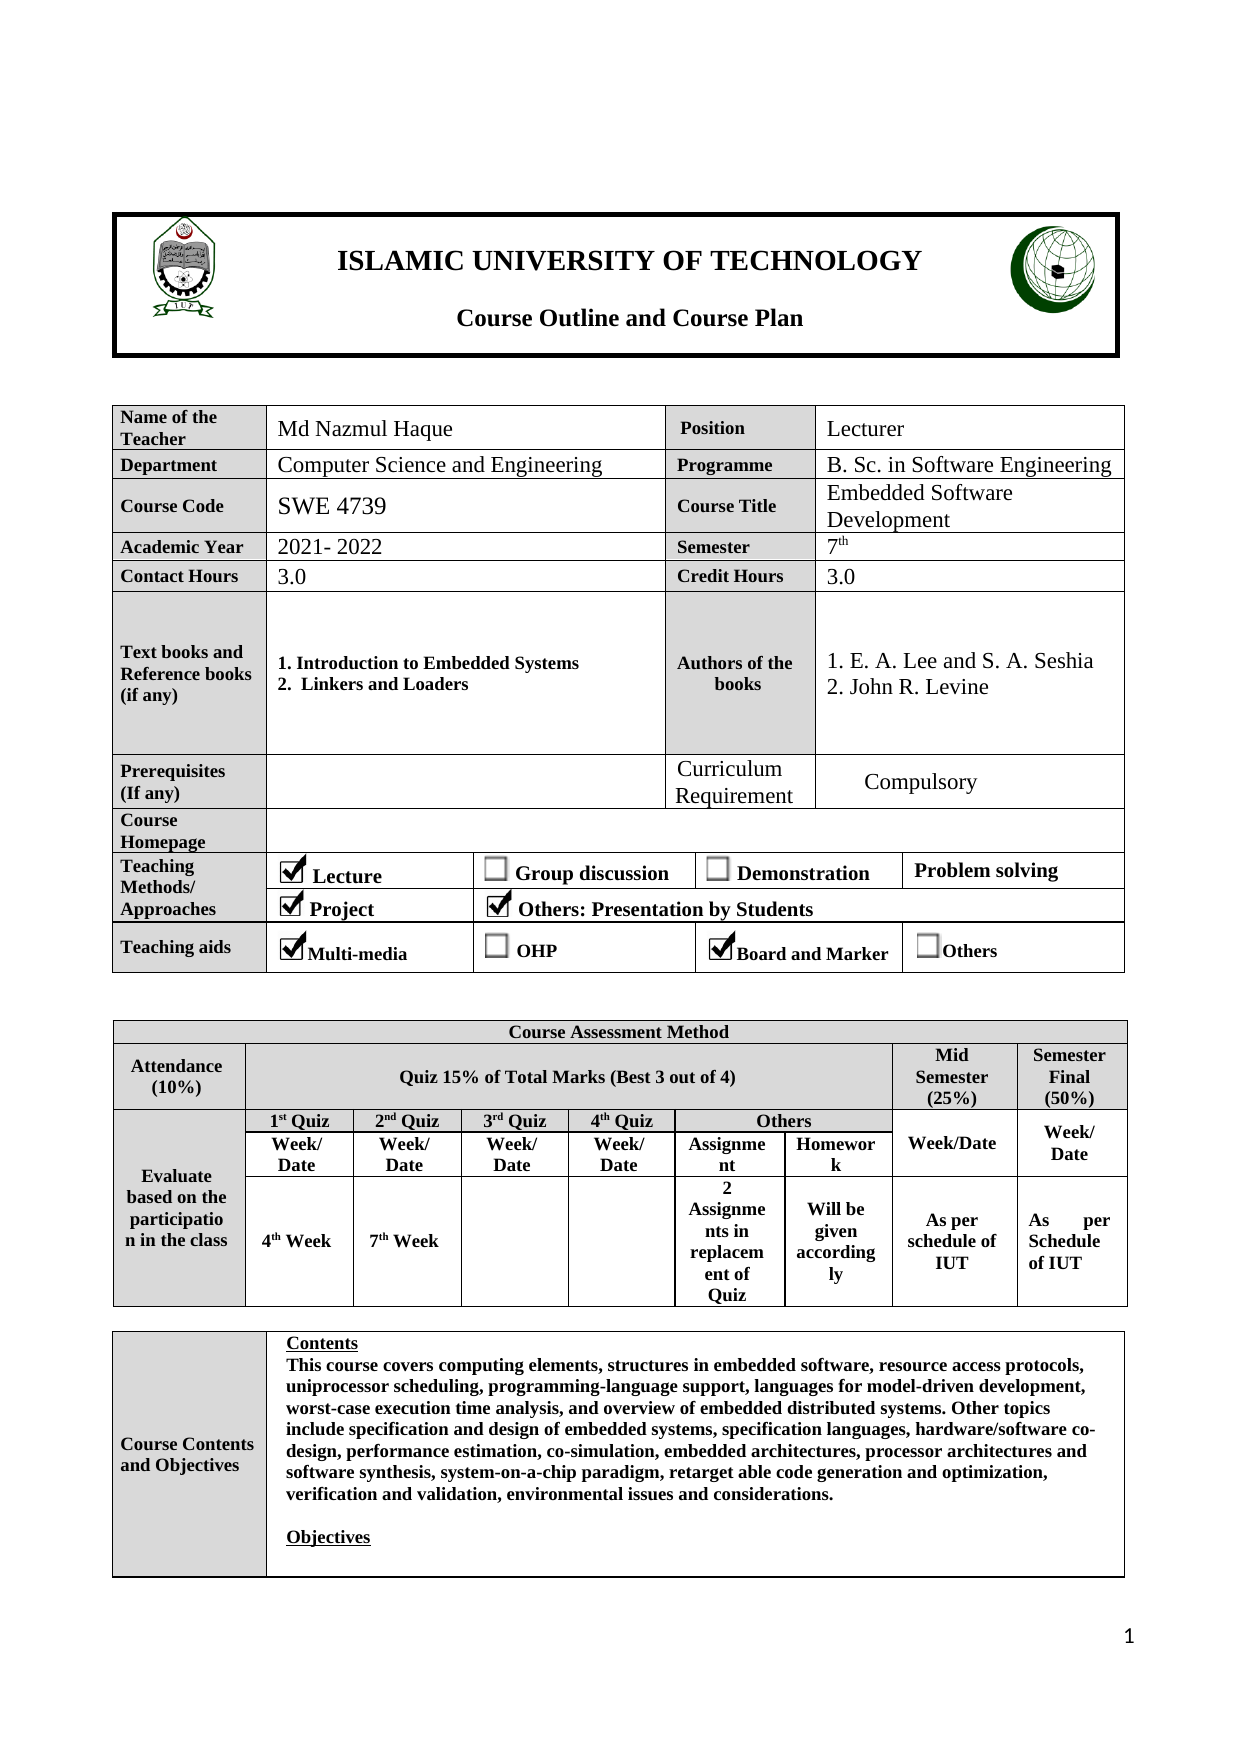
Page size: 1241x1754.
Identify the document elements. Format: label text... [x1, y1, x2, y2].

table_cell 4th Quiz [569, 1110, 674, 1131]
picture [1005, 218, 1095, 320]
table_cell Project [267, 889, 473, 921]
table_cell Credit Hours [666, 561, 815, 591]
picture [152, 216, 217, 318]
table_cell As per schedule of IUT [893, 1177, 1017, 1306]
table_cell Semester [666, 533, 815, 559]
table_cell Contact Hours [113, 561, 266, 591]
table_cell Teaching Methods/ Approaches [113, 853, 266, 921]
table_header Contents This course covers computing elements, structures in embedded software, resource access protocols, uniprocessor scheduling, programming-language support, languages for model-driven development, worst-case execution time analysis, and overview of embedded distributed systems. Other topics include specification and design of embedded systems, specification languages, hardware/software co-design, performance estimation, co-simulation, embedded architectures, processor architectures and software synthesis, system-on-a-chip paradigm, retarget able code generation and optimization, verification and validation, environmental issues and considerations. Objectives [267, 1332, 1124, 1576]
table_cell 1. E. A. Lee and S. A. Seshia 2. John R. Levine [816, 592, 1124, 754]
table_cell Multi-media [267, 923, 473, 972]
table_cell 4th Week [246, 1177, 353, 1306]
table_cell Demonstration [696, 853, 902, 888]
table_cell Group discussion [474, 853, 695, 888]
table_cell Week/Date [893, 1110, 1017, 1176]
table_cell 3rd Quiz [462, 1110, 568, 1131]
table_cell [462, 1177, 568, 1306]
table_cell [267, 809, 1124, 852]
table_cell Assignment [676, 1133, 784, 1176]
table_header Position [666, 406, 815, 449]
table_cell 3.0 [816, 561, 1124, 591]
table_cell 2 Assignments in replacement of Quiz [676, 1177, 784, 1306]
table_cell Text books and Reference books (if any) [113, 592, 266, 754]
table_cell Curriculum Requirement [666, 755, 815, 808]
table_cell As per Schedule of IUT [1018, 1177, 1127, 1306]
table_cell Evaluate based on the participation in the class [114, 1110, 245, 1306]
table_cell Programme [666, 450, 815, 478]
table_cell Lecture [267, 853, 473, 888]
table_cell OHP [474, 923, 695, 972]
table_cell Others [903, 923, 1124, 972]
table_cell Week/Date [354, 1133, 461, 1176]
table_cell Semester Final (50%) [1018, 1044, 1127, 1109]
table_cell 1st Quiz [246, 1110, 353, 1131]
table_cell Course Homepage [113, 809, 266, 852]
table_header Md Nazmul Haque [267, 406, 665, 449]
table_cell Course Title [666, 479, 815, 532]
table_cell 2nd Quiz [354, 1110, 461, 1131]
table_cell 2021- 2022 [267, 533, 665, 559]
table_header Course Assessment Method [114, 1021, 1127, 1043]
table_cell Homework [786, 1133, 892, 1176]
table_cell Week/Date [246, 1133, 353, 1176]
picture [484, 855, 510, 881]
table_cell 3.0 [267, 561, 665, 591]
table_cell 7th [816, 533, 1124, 559]
picture [706, 930, 737, 960]
table_header Name of the Teacher [113, 406, 266, 449]
picture [917, 932, 942, 958]
table_cell 7th Week [354, 1177, 461, 1306]
table_cell Quiz 15% of Total Marks (Best 3 out of 4) [246, 1044, 892, 1109]
table_cell [569, 1177, 674, 1306]
table_cell Academic Year [113, 533, 266, 559]
picture [485, 932, 511, 958]
picture [277, 889, 305, 916]
table_cell Authors of the books [666, 592, 815, 754]
table_cell Board and Marker [696, 923, 902, 972]
table_header Lecturer [816, 406, 1124, 449]
table_cell Problem solving [903, 853, 1124, 888]
table_cell Embedded Software Development [816, 479, 1124, 532]
table_cell Prerequisites (If any) [113, 755, 266, 808]
picture [484, 888, 513, 917]
table_cell Compulsory [816, 755, 1124, 808]
table_cell Others [676, 1110, 892, 1131]
table_cell Department [113, 450, 266, 478]
table_cell Week/Date [569, 1133, 674, 1176]
table_cell Teaching aids [113, 923, 266, 972]
table_cell 1. Introduction to Embedded Systems 2. Linkers and Loaders [267, 592, 665, 754]
table_cell Week/Date [462, 1133, 568, 1176]
table_cell Attendance (10%) [114, 1044, 245, 1109]
picture [706, 855, 732, 881]
picture [277, 930, 308, 960]
table_cell Mid Semester (25%) [893, 1044, 1017, 1109]
table_cell Computer Science and Engineering [267, 450, 665, 478]
picture [277, 853, 308, 883]
table_cell B. Sc. in Software Engineering [816, 450, 1124, 478]
table_cell [267, 755, 665, 808]
table_header Course Contents and Objectives [113, 1332, 266, 1576]
table_header ISLAMIC UNIVERSITY OF TECHNOLOGY Course Outline and Course Plan [117, 217, 1115, 353]
table_cell SWE 4739 [267, 479, 665, 532]
table_cell Will be given accordingly [786, 1177, 892, 1306]
table_cell Others: Presentation by Students [474, 889, 1124, 921]
table_cell Course Code [113, 479, 266, 532]
table_cell Week/Date [1018, 1110, 1127, 1176]
